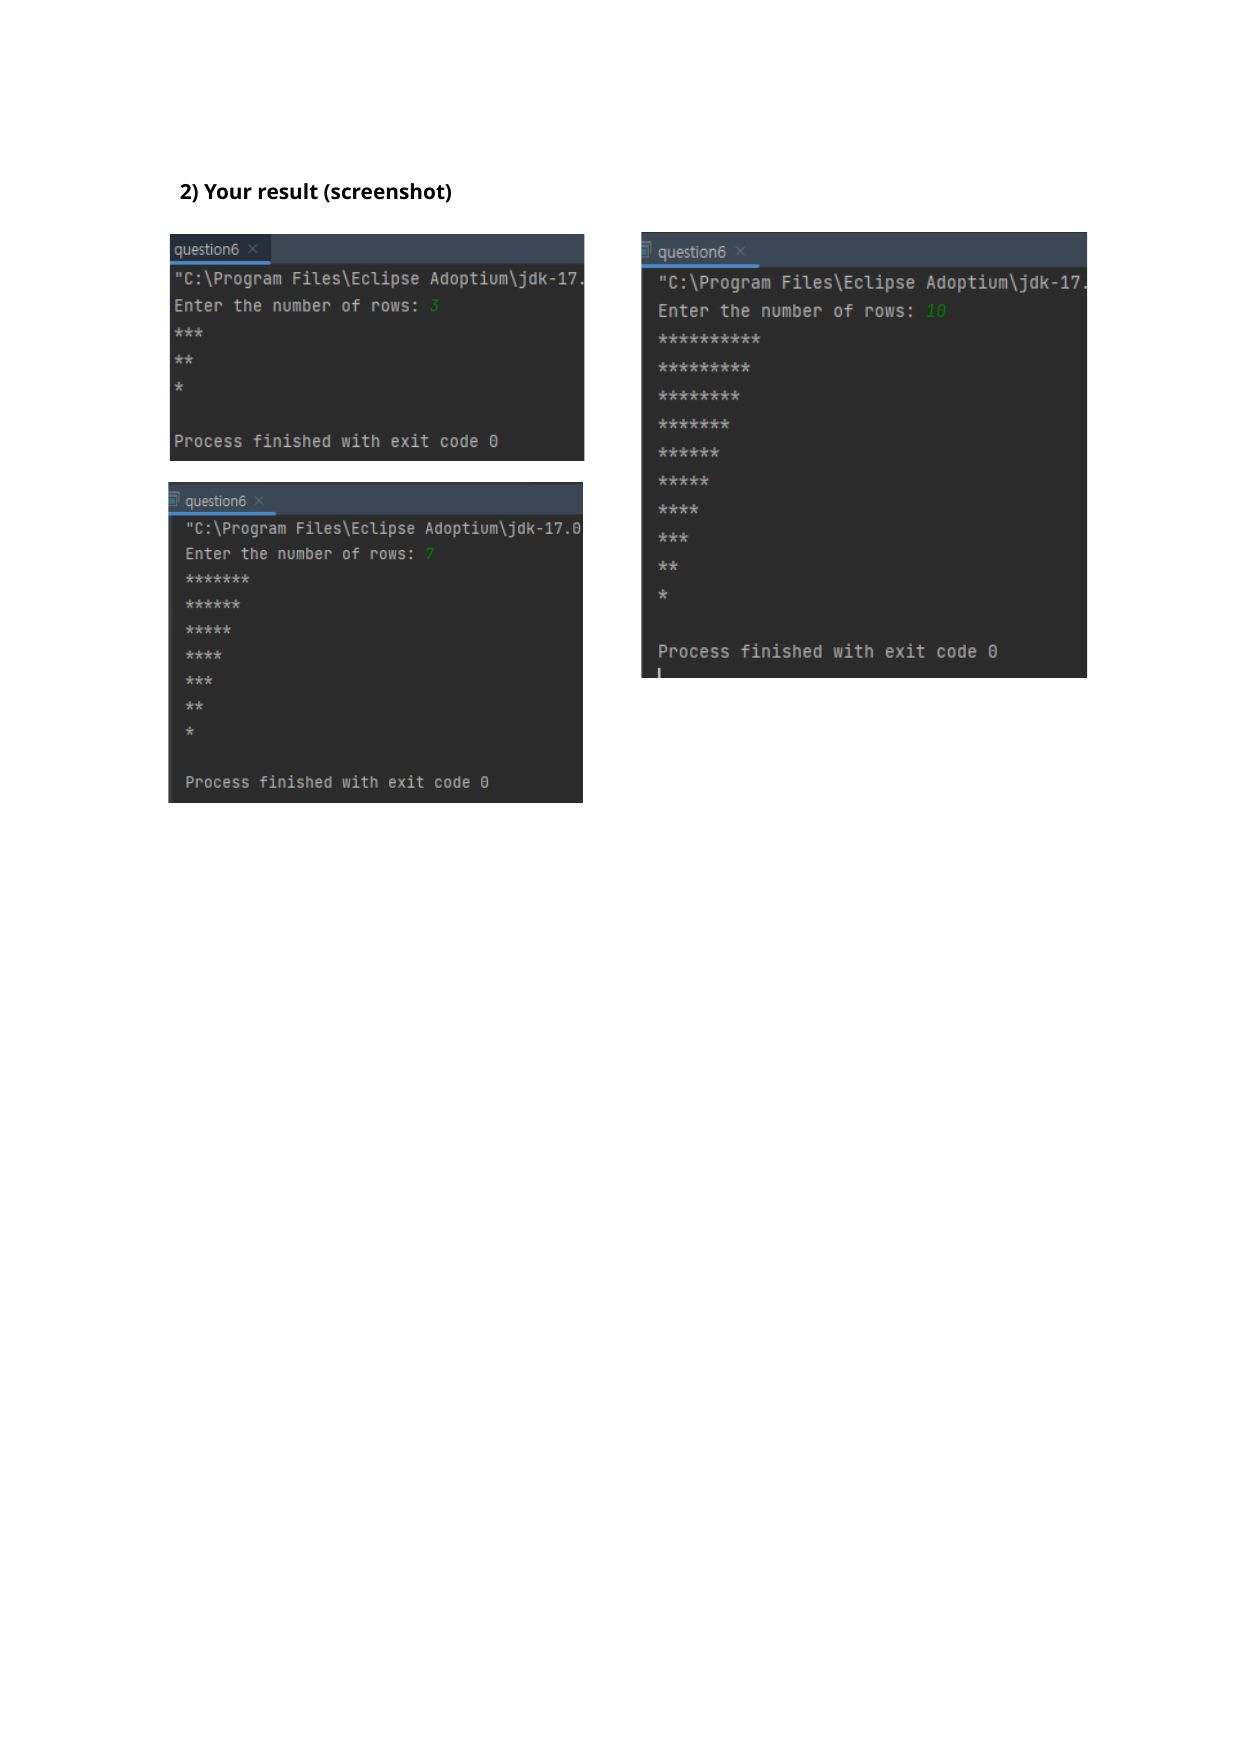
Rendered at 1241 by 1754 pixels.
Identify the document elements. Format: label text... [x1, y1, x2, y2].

picture [640, 232, 1087, 677]
picture [168, 234, 584, 459]
picture [167, 482, 583, 801]
text 2) Your result (screenshot) [179, 177, 1090, 206]
